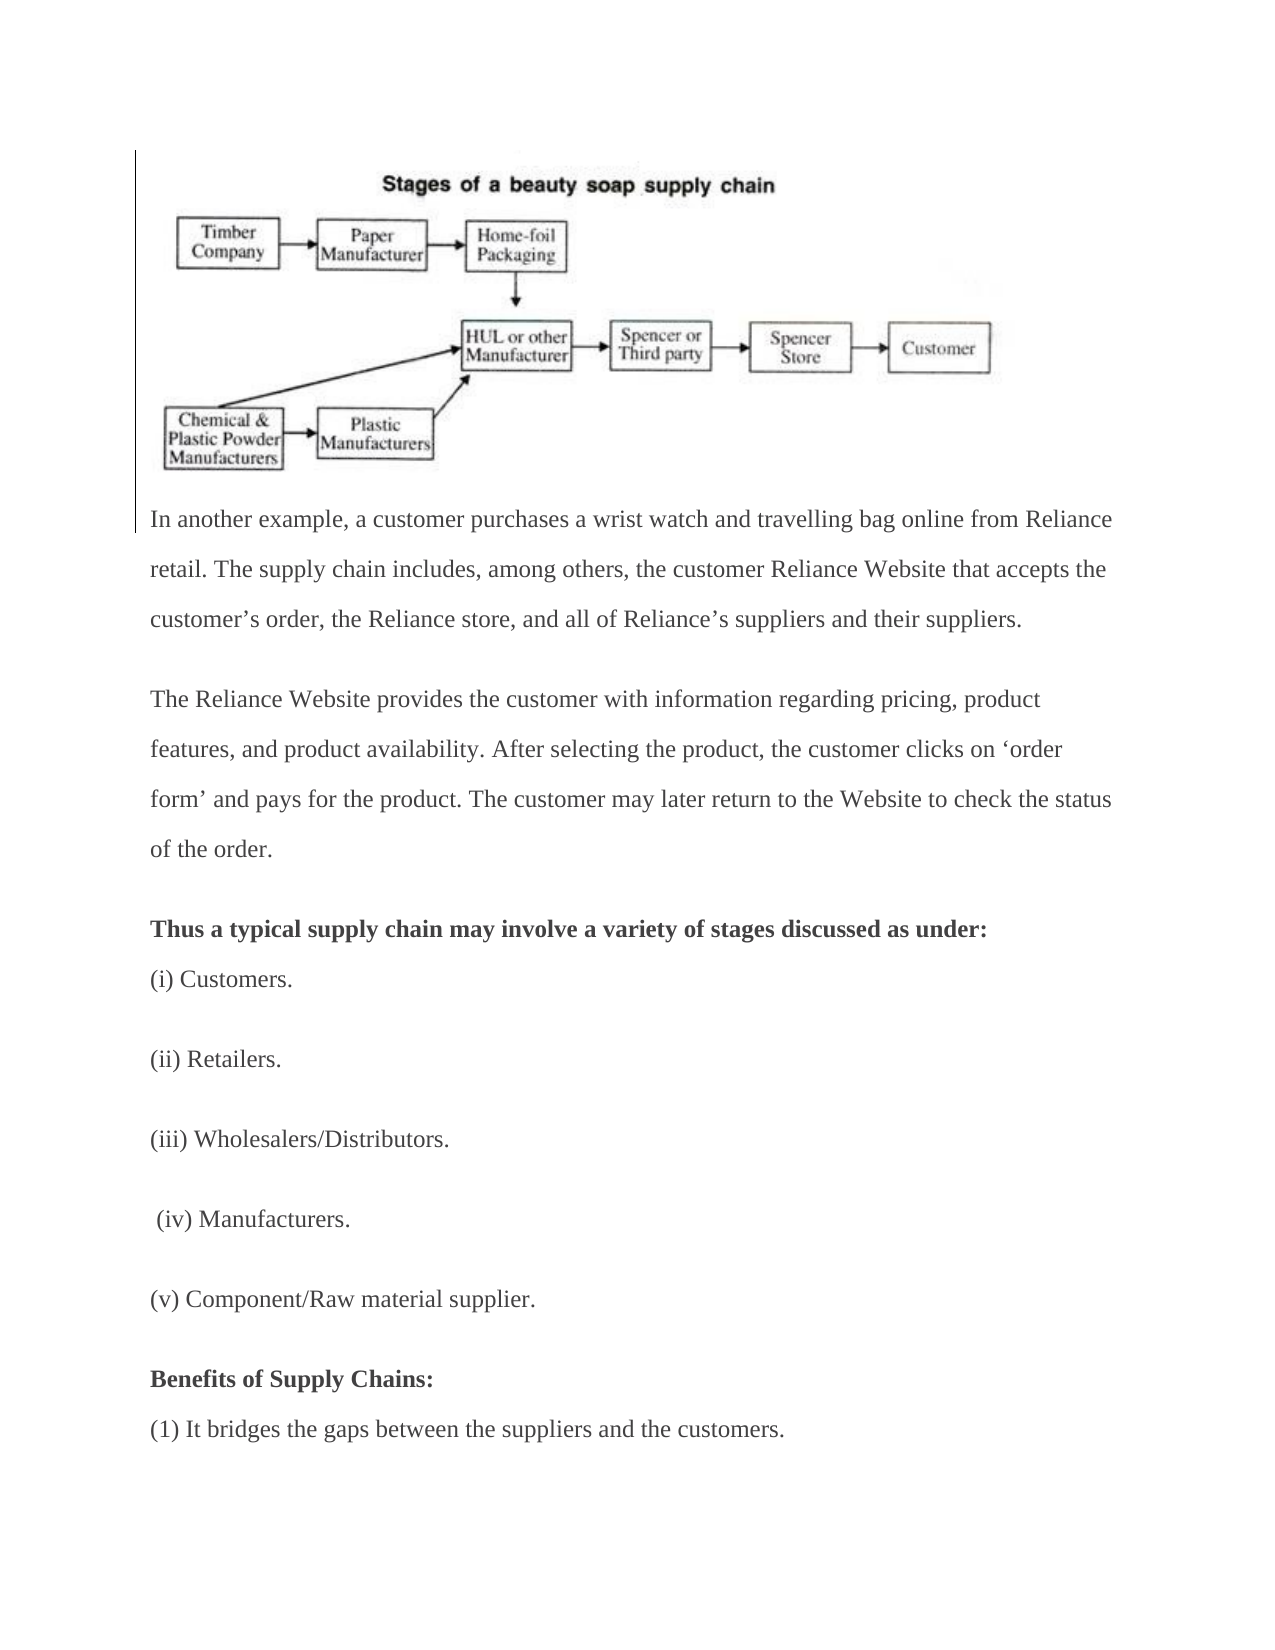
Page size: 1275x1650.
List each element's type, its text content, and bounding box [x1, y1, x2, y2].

text Benefits of Supply Chains: [150, 1343, 1125, 1393]
text (iv) Manufacturers. [150, 1183, 1125, 1233]
text (v) Component/Raw material supplier. [150, 1263, 1125, 1313]
picture [150, 150, 1074, 483]
text The Reliance Website provides the customer with information regarding pricing, product features, and product availability. After selecting the product, the customer clicks on ‘order form’ and pays for the product. The customer may later return to the Website to check the status of the order. [150, 663, 1125, 863]
text (ii) Retailers. [150, 1023, 1125, 1073]
text (i) Customers. [150, 943, 1125, 993]
text Thus a typical supply chain may involve a variety of stages discussed as under: [150, 893, 1125, 943]
text In another example, a customer purchases a wrist watch and travelling bag online from Reliance retail. The supply chain includes, among others, the customer Reliance Website that accepts the customer’s order, the Reliance store, and all of Reliance’s suppliers and their suppliers. [150, 483, 1125, 633]
text (iii) Wholesalers/Distributors. [150, 1103, 1125, 1153]
text (1) It bridges the gaps between the suppliers and the customers. [150, 1393, 1125, 1443]
